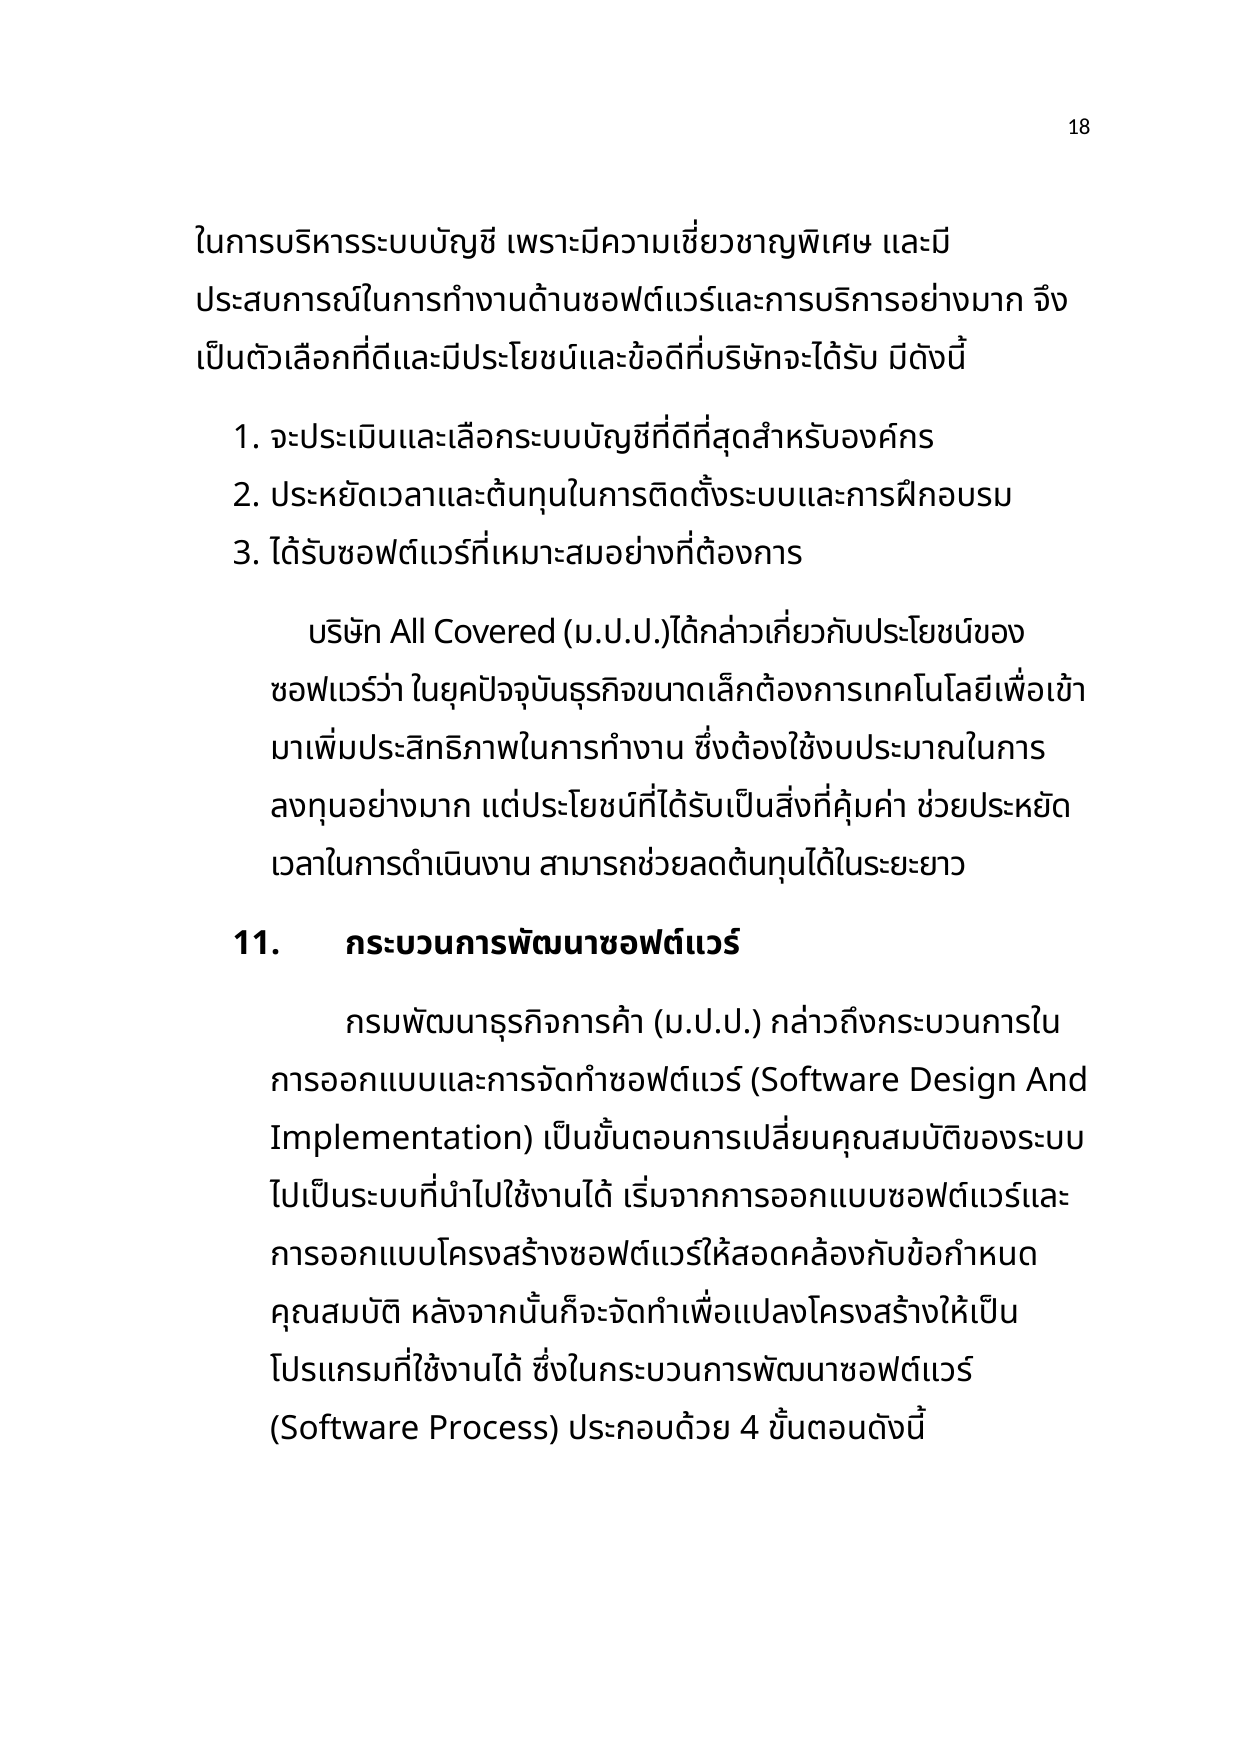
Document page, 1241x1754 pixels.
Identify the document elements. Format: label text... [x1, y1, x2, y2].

list จะประเมินและเลือกระบบบัญชีที่ดีที่สุดสำหรับองค์กร [232, 413, 1090, 463]
list ประหยัดเวลาและต้นทุนในการติดตั้งระบบและการฝึกอบรม [232, 471, 1090, 522]
list ได้รับซอฟต์แวร์ที่เหมาะสมอย่างที่ต้องการ [232, 529, 1090, 580]
list กระบวนการพัฒนาซอฟต์แวร์ [232, 919, 1090, 969]
text บริษัท All Covered (ม.ป.ป.)ได้กล่าวเกี่ยวกับประโยชน์ของซอฟแวร์ว่า ในยุคปัจจุบันธุรกิจขนาดเล็กต้องการเทคโนโลยีเพื่อเข้ามาเพิ่มประสิทธิภาพในการทำงาน ซึ่งต้องใช้งบประมาณในการลงทุนอย่างมาก แต่ประโยชน์ที่ได้รับเป็นสิ่งที่คุ้มค่า ช่วยประหยัดเวลาในการดำเนินงาน สามารถช่วยลดต้นทุนได้ในระยะยาว [270, 608, 1090, 890]
